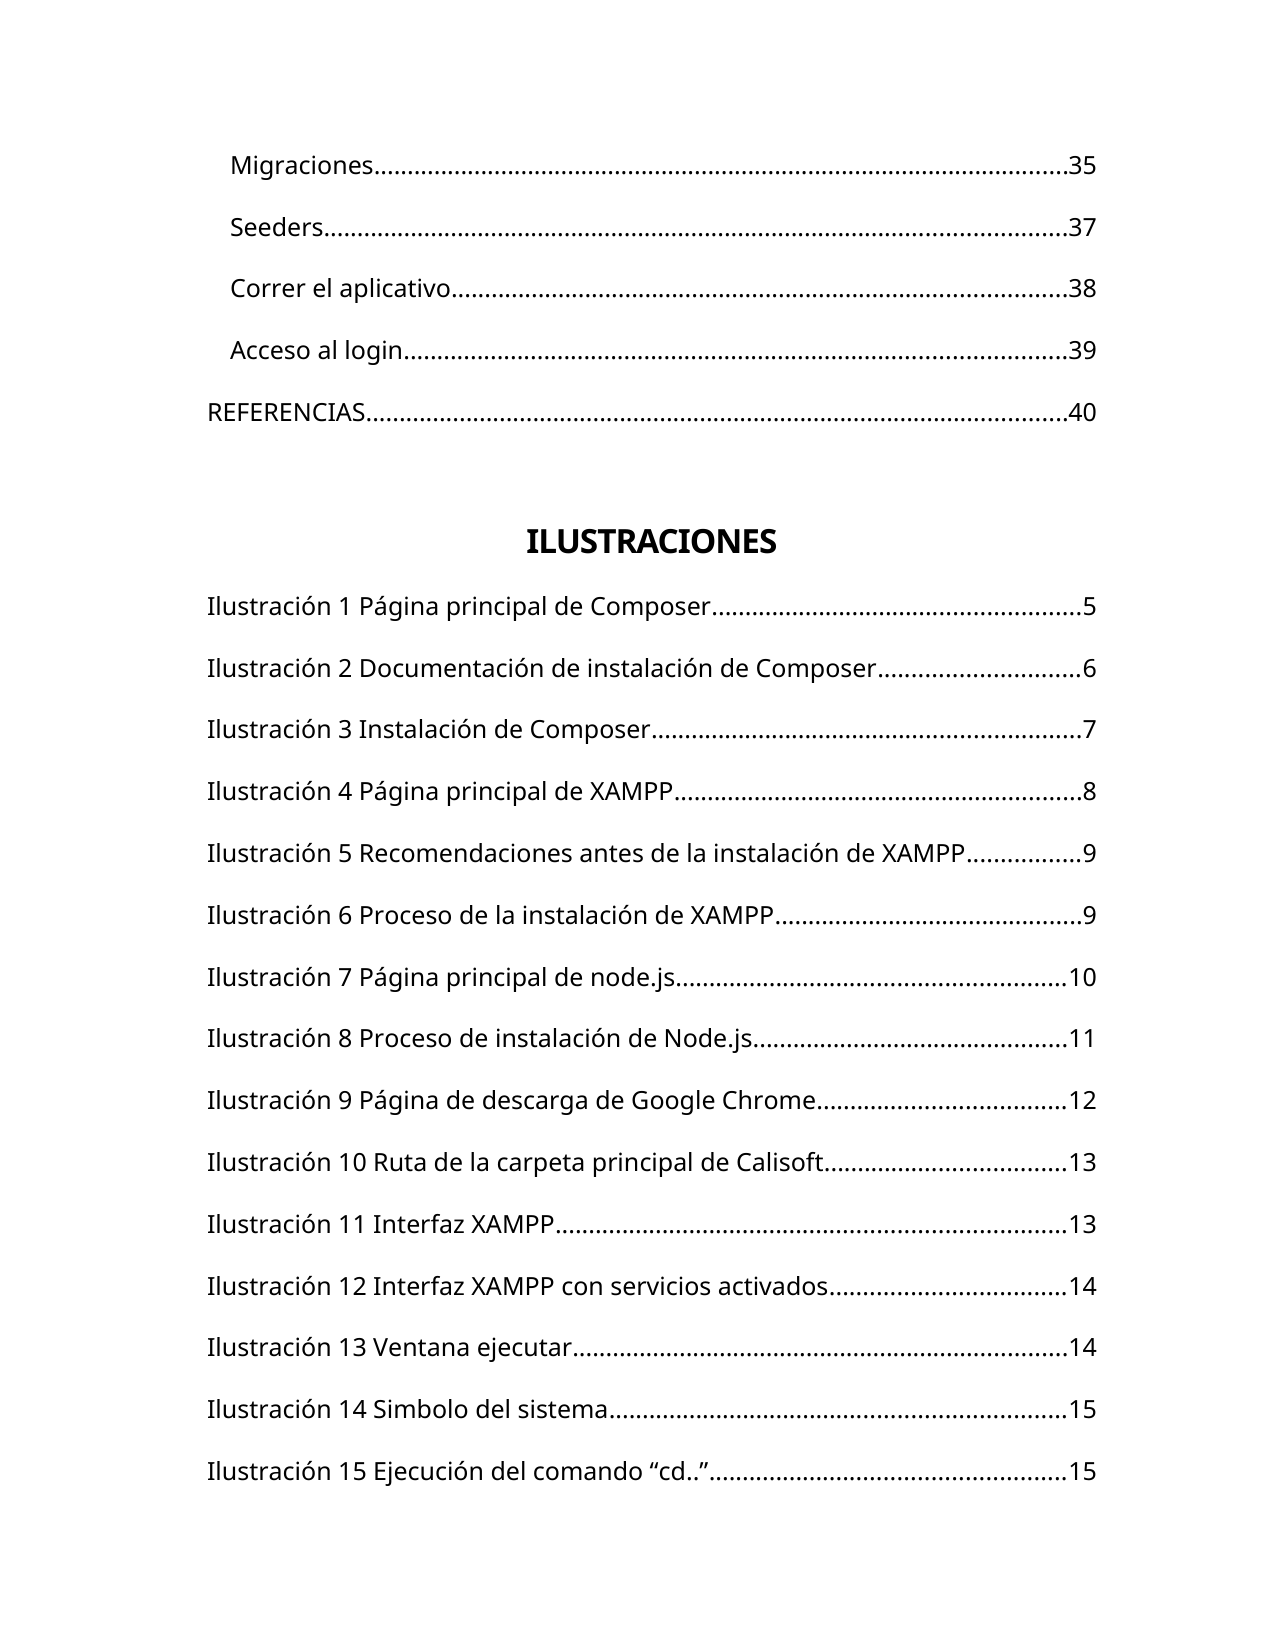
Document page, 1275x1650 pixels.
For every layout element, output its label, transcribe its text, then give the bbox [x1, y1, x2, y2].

text Ilustración 5 Recomendaciones antes de la instalación de XAMPP 9 [177, 836, 1098, 870]
text Ilustración 6 Proceso de la instalación de XAMPP 9 [177, 897, 1098, 932]
text Ilustración 9 Página de descarga de Google Chrome 12 [177, 1083, 1098, 1117]
text Ilustración 7 Página principal de node.js 10 [177, 959, 1098, 993]
text Ilustración 14 Simbolo del sistema 15 [177, 1392, 1098, 1426]
text Ilustración 2 Documentación de instalación de Composer 6 [177, 650, 1098, 684]
text Ilustración 15 Ejecución del comando “cd..” 15 [177, 1453, 1098, 1487]
title ILUSTRACIONES [177, 518, 1098, 564]
text Ilustración 12 Interfaz XAMPP con servicios activados 14 [177, 1268, 1098, 1302]
text Ilustración 1 Página principal de Composer 5 [177, 589, 1098, 623]
text Ilustración 10 Ruta de la carpeta principal de Calisoft 13 [177, 1144, 1098, 1179]
text Ilustración 13 Ventana ejecutar 14 [177, 1330, 1098, 1364]
text Ilustración 8 Proceso de instalación de Node.js 11 [177, 1021, 1098, 1055]
text Ilustración 3 Instalación de Composer 7 [177, 712, 1098, 746]
text Ilustración 4 Página principal de XAMPP 8 [177, 774, 1098, 808]
text Ilustración 11 Interfaz XAMPP 13 [177, 1206, 1098, 1240]
